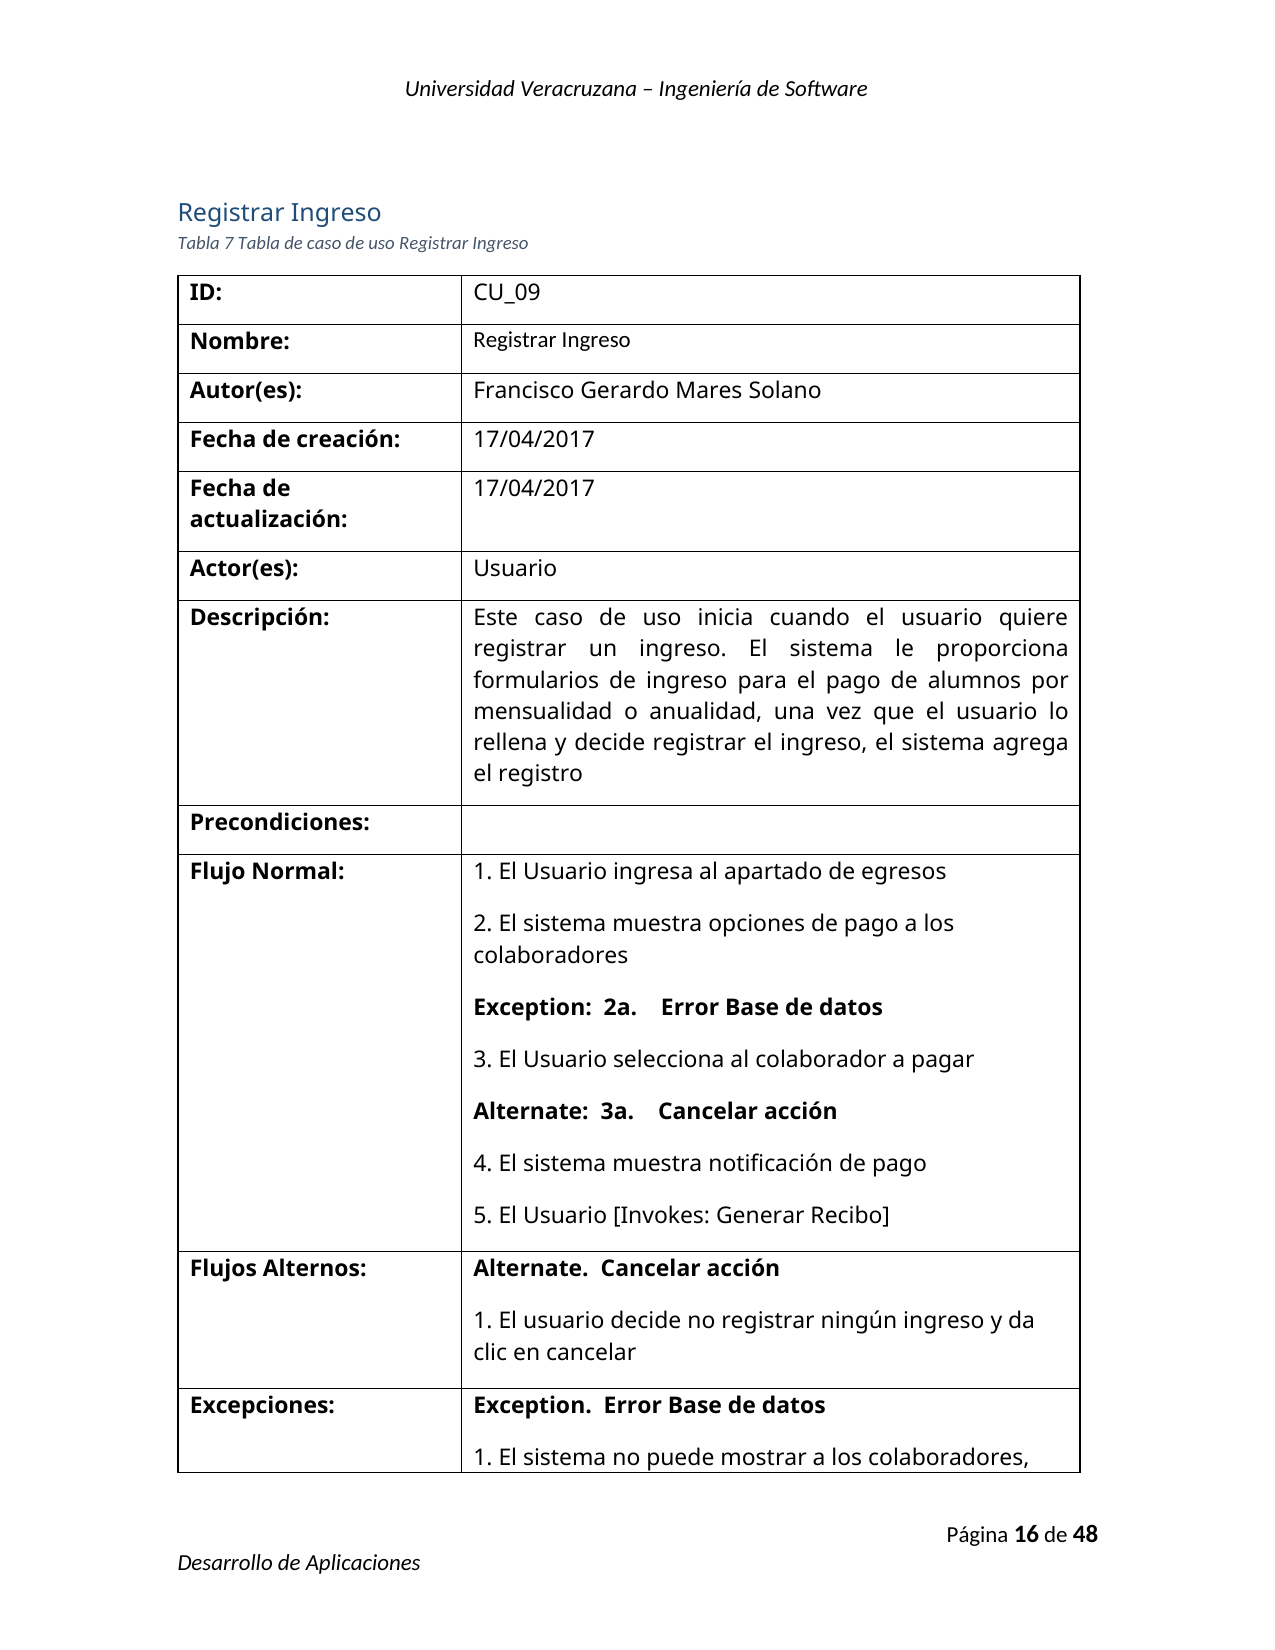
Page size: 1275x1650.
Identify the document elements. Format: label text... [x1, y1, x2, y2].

table_cell Descripción: [179, 601, 461, 805]
table_cell Flujos Alternos: [179, 1252, 461, 1387]
table_header CU_09 [462, 276, 1079, 324]
table_cell Precondiciones: [179, 806, 461, 854]
table_cell Fecha de actualización: [179, 472, 461, 551]
table_header ID: [179, 276, 461, 324]
table_cell Fecha de creación: [179, 423, 461, 471]
text Registrar Ingreso [177, 194, 1098, 228]
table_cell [462, 1389, 1079, 1472]
table_cell Alternate. Cancelar acción 1. El usuario decide no registrar ningún ingreso y da clic en cancelar [462, 1252, 1079, 1387]
table_cell Francisco Gerardo Mares Solano [462, 374, 1079, 422]
table_cell Actor(es): [179, 552, 461, 600]
table_cell Excepciones: [179, 1389, 461, 1472]
table_cell 1. El Usuario ingresa al apartado de egresos 2. El sistema muestra opciones de pago a los colaboradores Exception: 2a. Error Base de datos 3. El Usuario selecciona al colaborador a pagar Alternate: 3a. Cancelar acción 4. El sistema muestra notificación de pago 5. El Usuario [Invokes: Generar Recibo] [462, 855, 1079, 1251]
table_cell [462, 806, 1079, 854]
table_cell Registrar Ingreso [462, 325, 1079, 373]
table_cell Este caso de uso inicia cuando el usuario quiere registrar un ingreso. El sistema le proporciona formularios de ingreso para el pago de alumnos por mensualidad o anualidad, una vez que el usuario lo rellena y decide registrar el ingreso, el sistema agrega el registro [462, 601, 1079, 805]
table_cell Flujo Normal: [179, 855, 461, 1251]
table_cell Autor(es): [179, 374, 461, 422]
table_cell Nombre: [179, 325, 461, 373]
table_cell Usuario [462, 552, 1079, 600]
table_cell 17/04/2017 [462, 423, 1079, 471]
table_cell 17/04/2017 [462, 472, 1079, 551]
